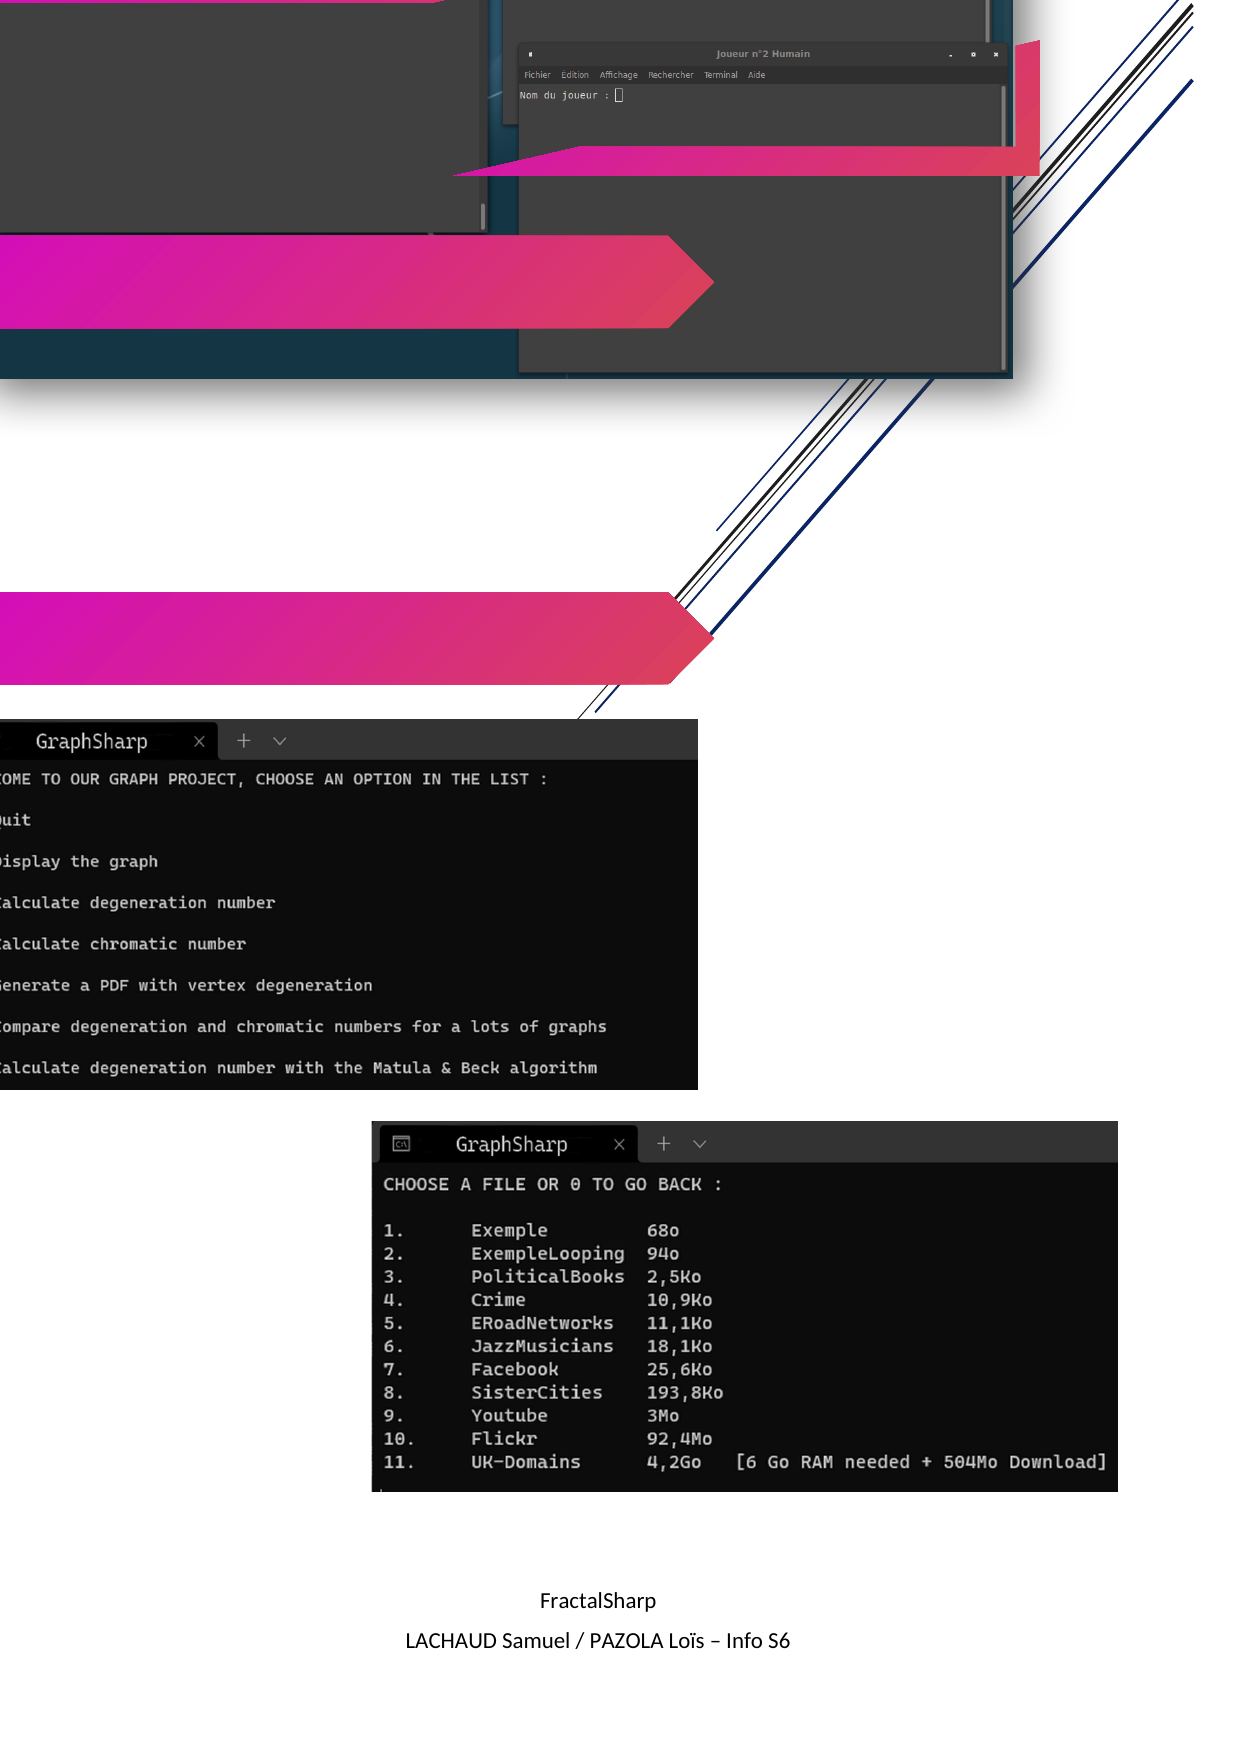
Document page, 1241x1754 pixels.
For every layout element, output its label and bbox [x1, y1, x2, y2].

picture [0, 0, 1013, 379]
picture [0, 719, 698, 1090]
picture [371, 1121, 1118, 1492]
